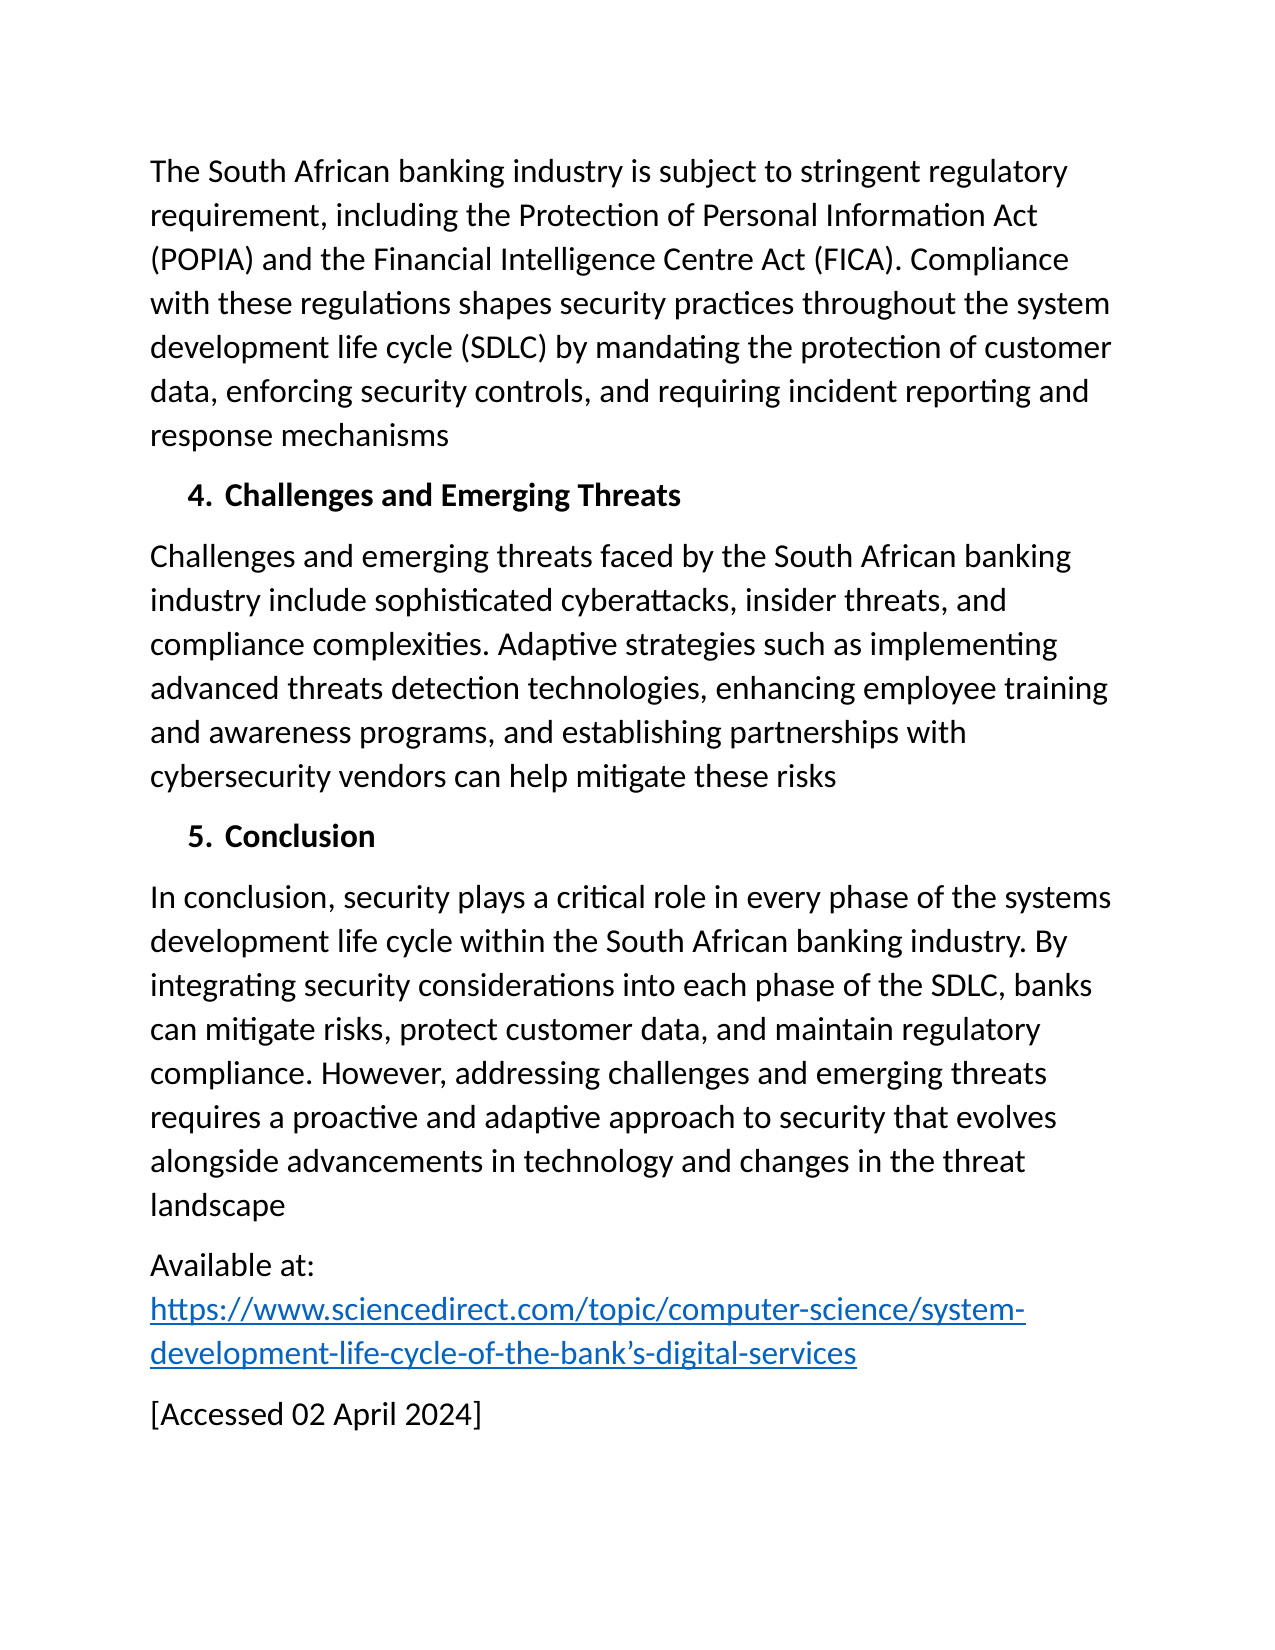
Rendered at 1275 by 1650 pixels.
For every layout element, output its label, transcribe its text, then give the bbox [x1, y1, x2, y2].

text The South African banking industry is subject to stringent regulatory requirement, including the Protection of Personal Information Act (POPIA) and the Financial Intelligence Centre Act (FICA). Compliance with these regulations shapes security practices throughout the system development life cycle (SDLC) by mandating the protection of customer data, enforcing security controls, and requiring incident reporting and response mechanisms [150, 150, 1125, 454]
text [Accessed 02 April 2024] [150, 1393, 1125, 1434]
list Challenges and Emerging Threats [187, 474, 1125, 515]
text Challenges and emerging threats faced by the South African banking industry include sophisticated cyberattacks, insider threats, and compliance complexities. Adaptive strategies such as implementing advanced threats detection technologies, enhancing employee training and awareness programs, and establishing partnerships with cybersecurity vendors can help mitigate these risks [150, 535, 1125, 796]
text In conclusion, security plays a critical role in every phase of the systems development life cycle within the South African banking industry. By integrating security considerations into each phase of the SDLC, banks can mitigate risks, protect customer data, and maintain regulatory compliance. However, addressing challenges and emerging threats requires a proactive and adaptive approach to security that evolves alongside advancements in technology and changes in the threat landscape [150, 876, 1125, 1224]
text Available at: https://www.sciencedirect.com/topic/computer-science/system-development-life-cycle-of-the-bank’s-digital-services [150, 1244, 1125, 1373]
list Conclusion [187, 815, 1125, 856]
